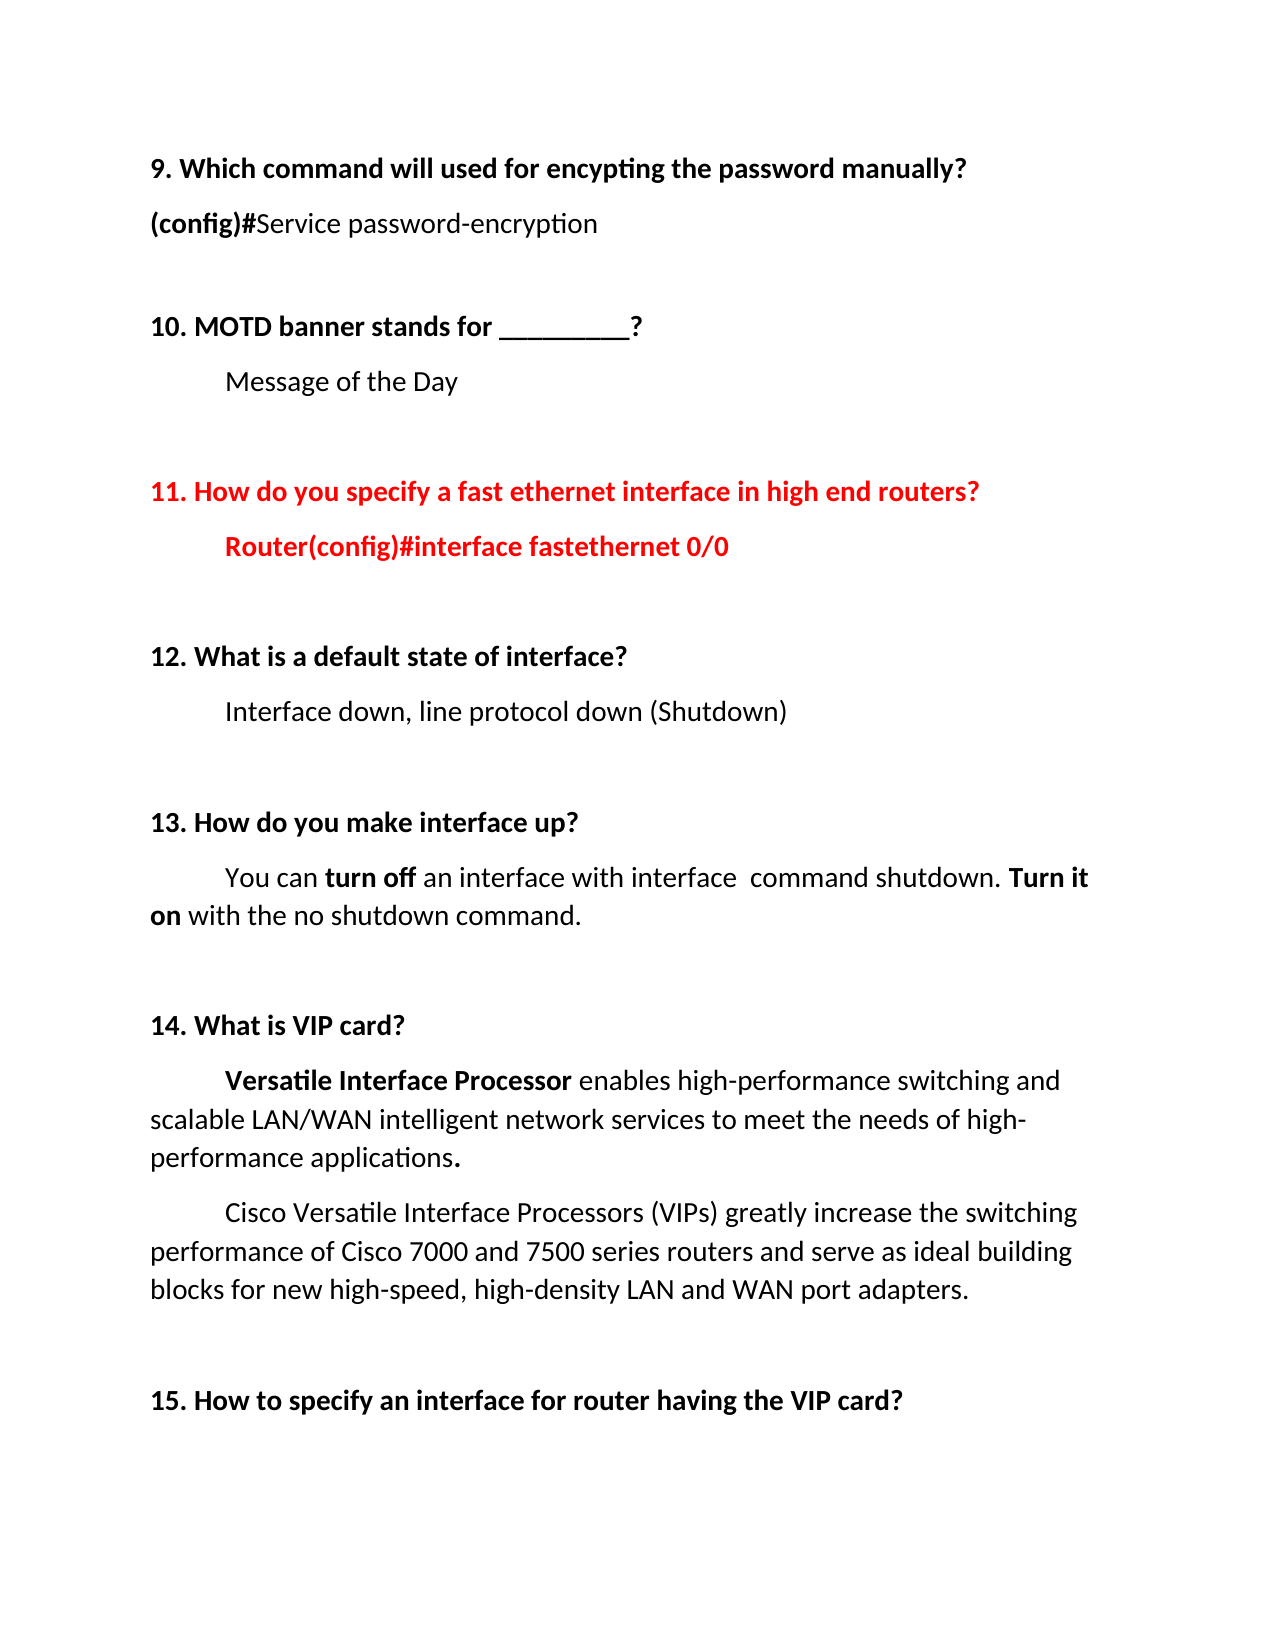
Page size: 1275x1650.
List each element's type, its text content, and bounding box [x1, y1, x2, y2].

text 15. How to specify an interface for router having the VIP card? [150, 1382, 1125, 1417]
text 9. Which command will used for encypting the password manually? [150, 150, 1125, 186]
text 13. How do you make interface up? [150, 804, 1125, 839]
text 12. What is a default state of interface? [150, 638, 1125, 674]
text 10. MOTD banner stands for _________? [150, 308, 1125, 343]
text (config)#Service password-encryption [150, 205, 1125, 241]
text 14. What is VIP card? [150, 1007, 1125, 1043]
text Cisco Versatile Interface Processors (VIPs) greatly increase the switching performance of Cisco 7000 and 7500 series routers and serve as ideal building blocks for new high-speed, high-density LAN and WAN port adapters. [150, 1194, 1125, 1307]
text Router(config)#interface fastethernet 0/0 [150, 528, 1125, 564]
text Interface down, line protocol down (Shutdown) [150, 693, 1125, 729]
text Versatile Interface Processor enables high-performance switching and scalable LAN/WAN intelligent network services to meet the needs of high-performance applications. [150, 1062, 1125, 1175]
text Message of the Day [150, 363, 1125, 398]
text You can turn off an interface with interface command shutdown. Turn it on with the no shutdown command. [150, 859, 1125, 933]
text 11. How do you specify a fast ethernet interface in high end routers? [150, 473, 1125, 509]
